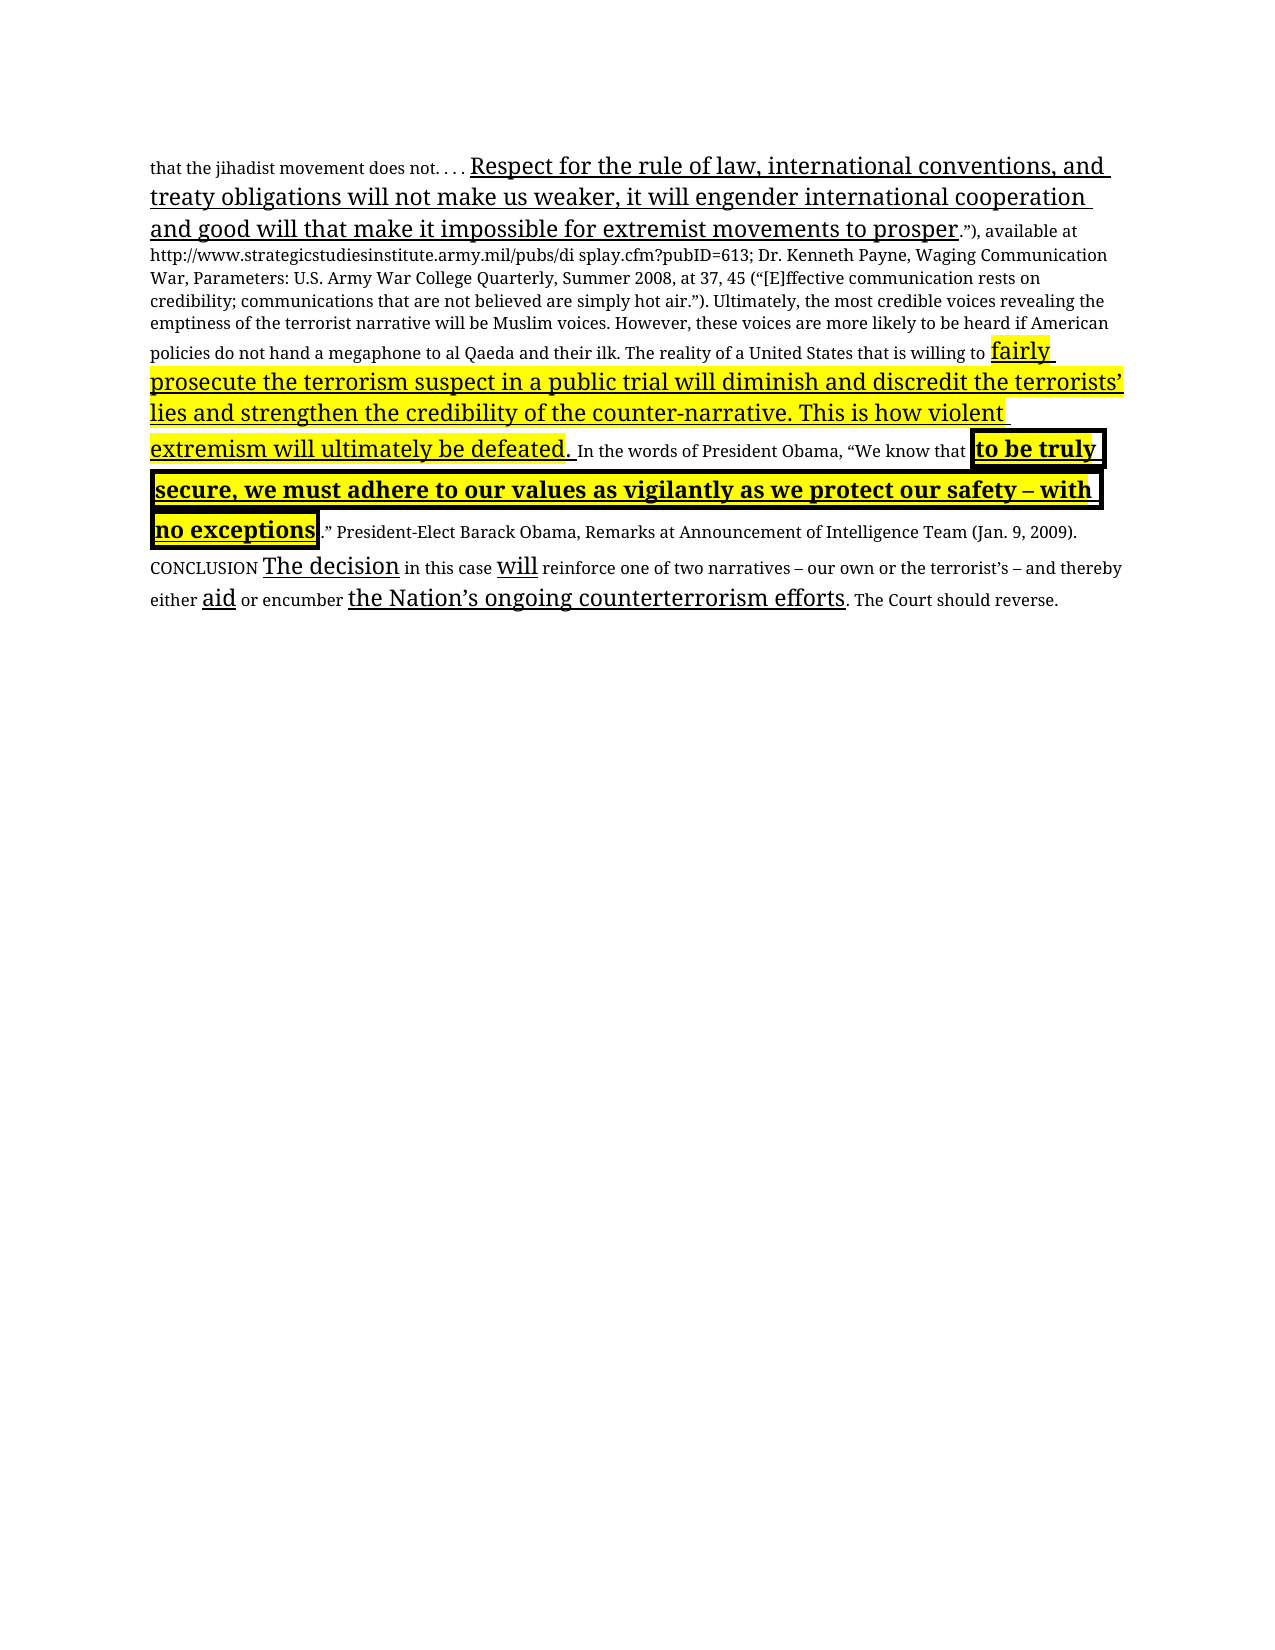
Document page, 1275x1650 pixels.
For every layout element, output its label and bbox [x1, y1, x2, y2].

text [150, 150, 1125, 613]
